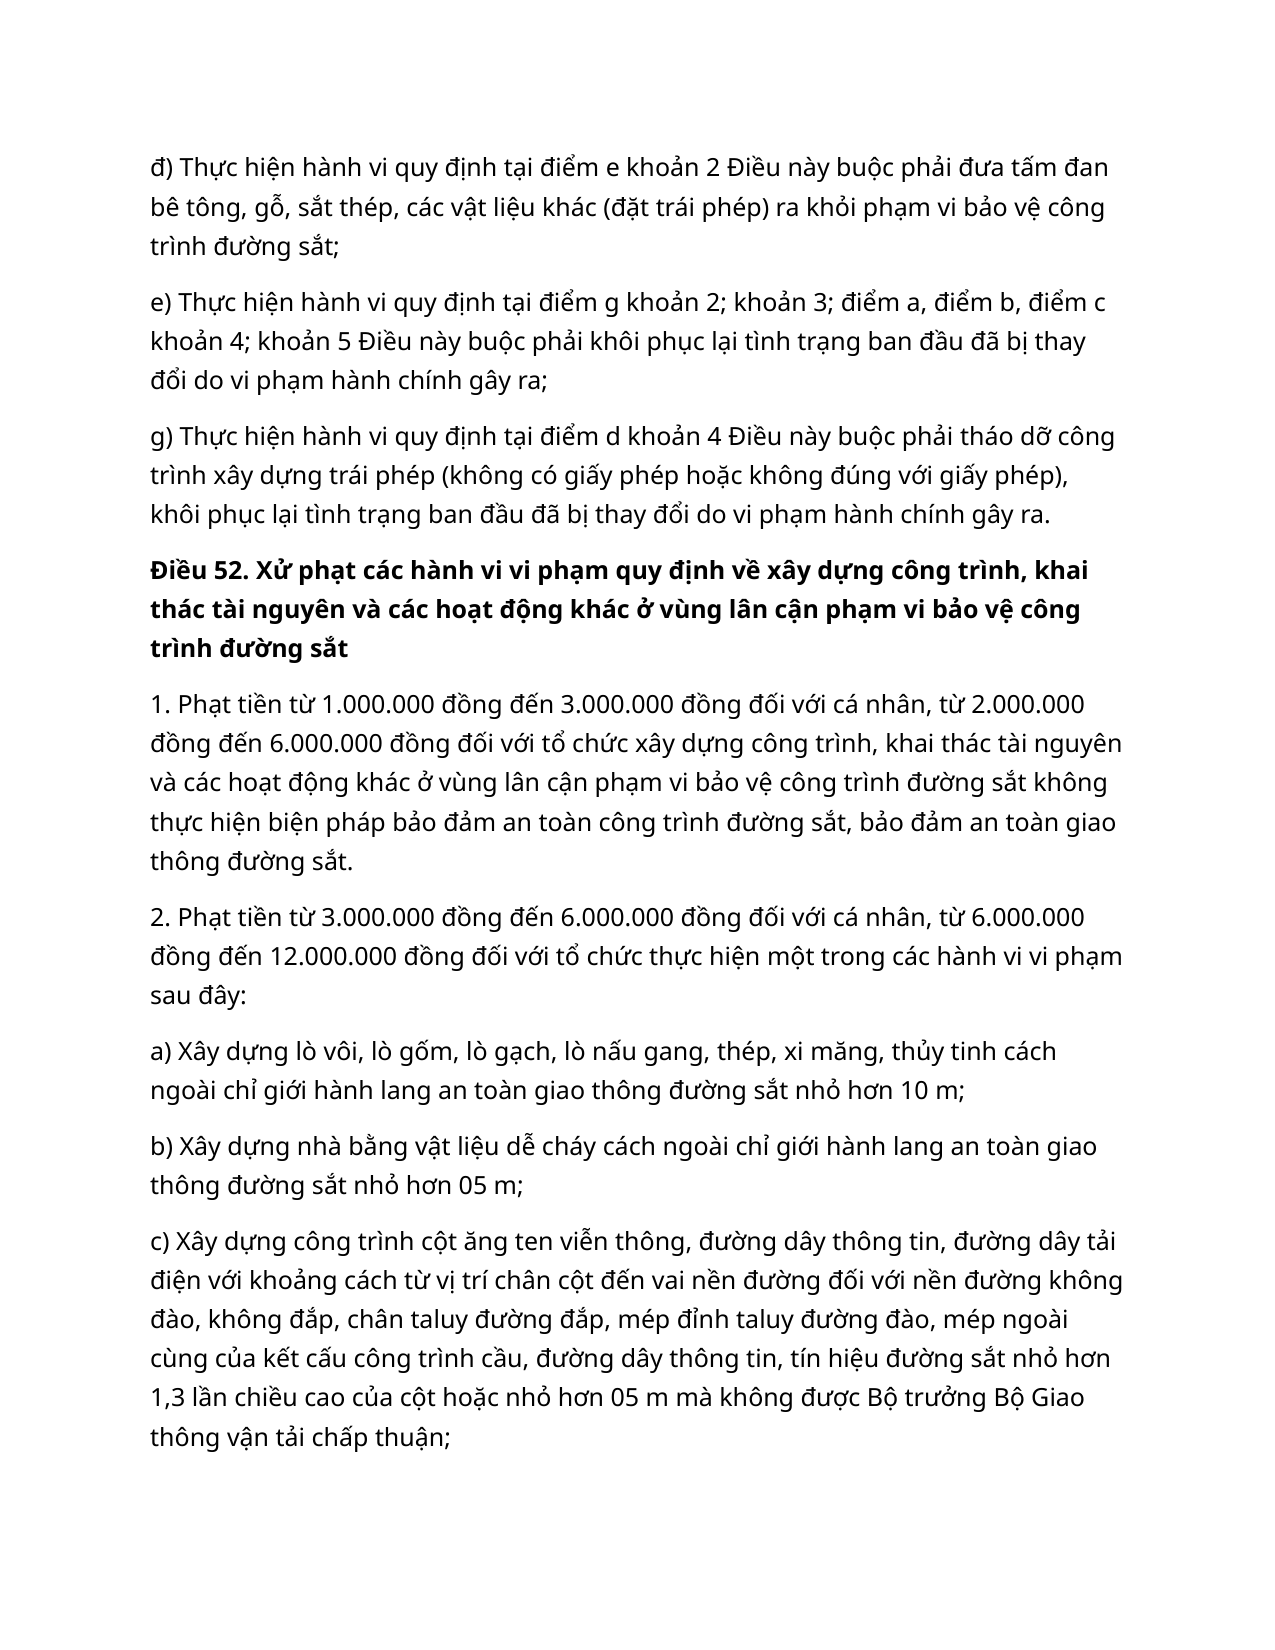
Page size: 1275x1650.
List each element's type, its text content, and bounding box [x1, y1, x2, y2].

text c) Xây dựng công trình cột ăng ten viễn thông, đường dây thông tin, đường dây tải điện với khoảng cách từ vị trí chân cột đến vai nền đường đối với nền đường không đào, không đắp, chân taluy đường đắp, mép đỉnh taluy đường đào, mép ngoài cùng của kết cấu công trình cầu, đường dây thông tin, tín hiệu đường sắt nhỏ hơn 1,3 lần chiều cao của cột hoặc nhỏ hơn 05 m mà không được Bộ trưởng Bộ Giao thông vận tải chấp thuận; [150, 1223, 1125, 1453]
text 1. Phạt tiền từ 1.000.000 đồng đến 3.000.000 đồng đối với cá nhân, từ 2.000.000 đồng đến 6.000.000 đồng đối với tổ chức xây dựng công trình, khai thác tài nguyên và các hoạt động khác ở vùng lân cận phạm vi bảo vệ công trình đường sắt không thực hiện biện pháp bảo đảm an toàn công trình đường sắt, bảo đảm an toàn giao thông đường sắt. [150, 687, 1125, 877]
text a) Xây dựng lò vôi, lò gốm, lò gạch, lò nấu gang, thép, xi măng, thủy tinh cách ngoài chỉ giới hành lang an toàn giao thông đường sắt nhỏ hơn 10 m; [150, 1033, 1125, 1107]
text g) Thực hiện hành vi quy định tại điểm d khoản 4 Điều này buộc phải tháo dỡ công trình xây dựng trái phép (không có giấy phép hoặc không đúng với giấy phép), khôi phục lại tình trạng ban đầu đã bị thay đổi do vi phạm hành chính gây ra. [150, 418, 1125, 531]
text đ) Thực hiện hành vi quy định tại điểm e khoản 2 Điều này buộc phải đưa tấm đan bê tông, gỗ, sắt thép, các vật liệu khác (đặt trái phép) ra khỏi phạm vi bảo vệ công trình đường sắt; [150, 150, 1125, 262]
text Điều 52. Xử phạt các hành vi vi phạm quy định về xây dựng công trình, khai thác tài nguyên và các hoạt động khác ở vùng lân cận phạm vi bảo vệ công trình đường sắt [150, 552, 1125, 665]
text 2. Phạt tiền từ 3.000.000 đồng đến 6.000.000 đồng đối với cá nhân, từ 6.000.000 đồng đến 12.000.000 đồng đối với tổ chức thực hiện một trong các hành vi vi phạm sau đây: [150, 899, 1125, 1012]
text b) Xây dựng nhà bằng vật liệu dễ cháy cách ngoài chỉ giới hành lang an toàn giao thông đường sắt nhỏ hơn 05 m; [150, 1128, 1125, 1202]
text e) Thực hiện hành vi quy định tại điểm g khoản 2; khoản 3; điểm a, điểm b, điểm c khoản 4; khoản 5 Điều này buộc phải khôi phục lại tình trạng ban đầu đã bị thay đổi do vi phạm hành chính gây ra; [150, 284, 1125, 397]
